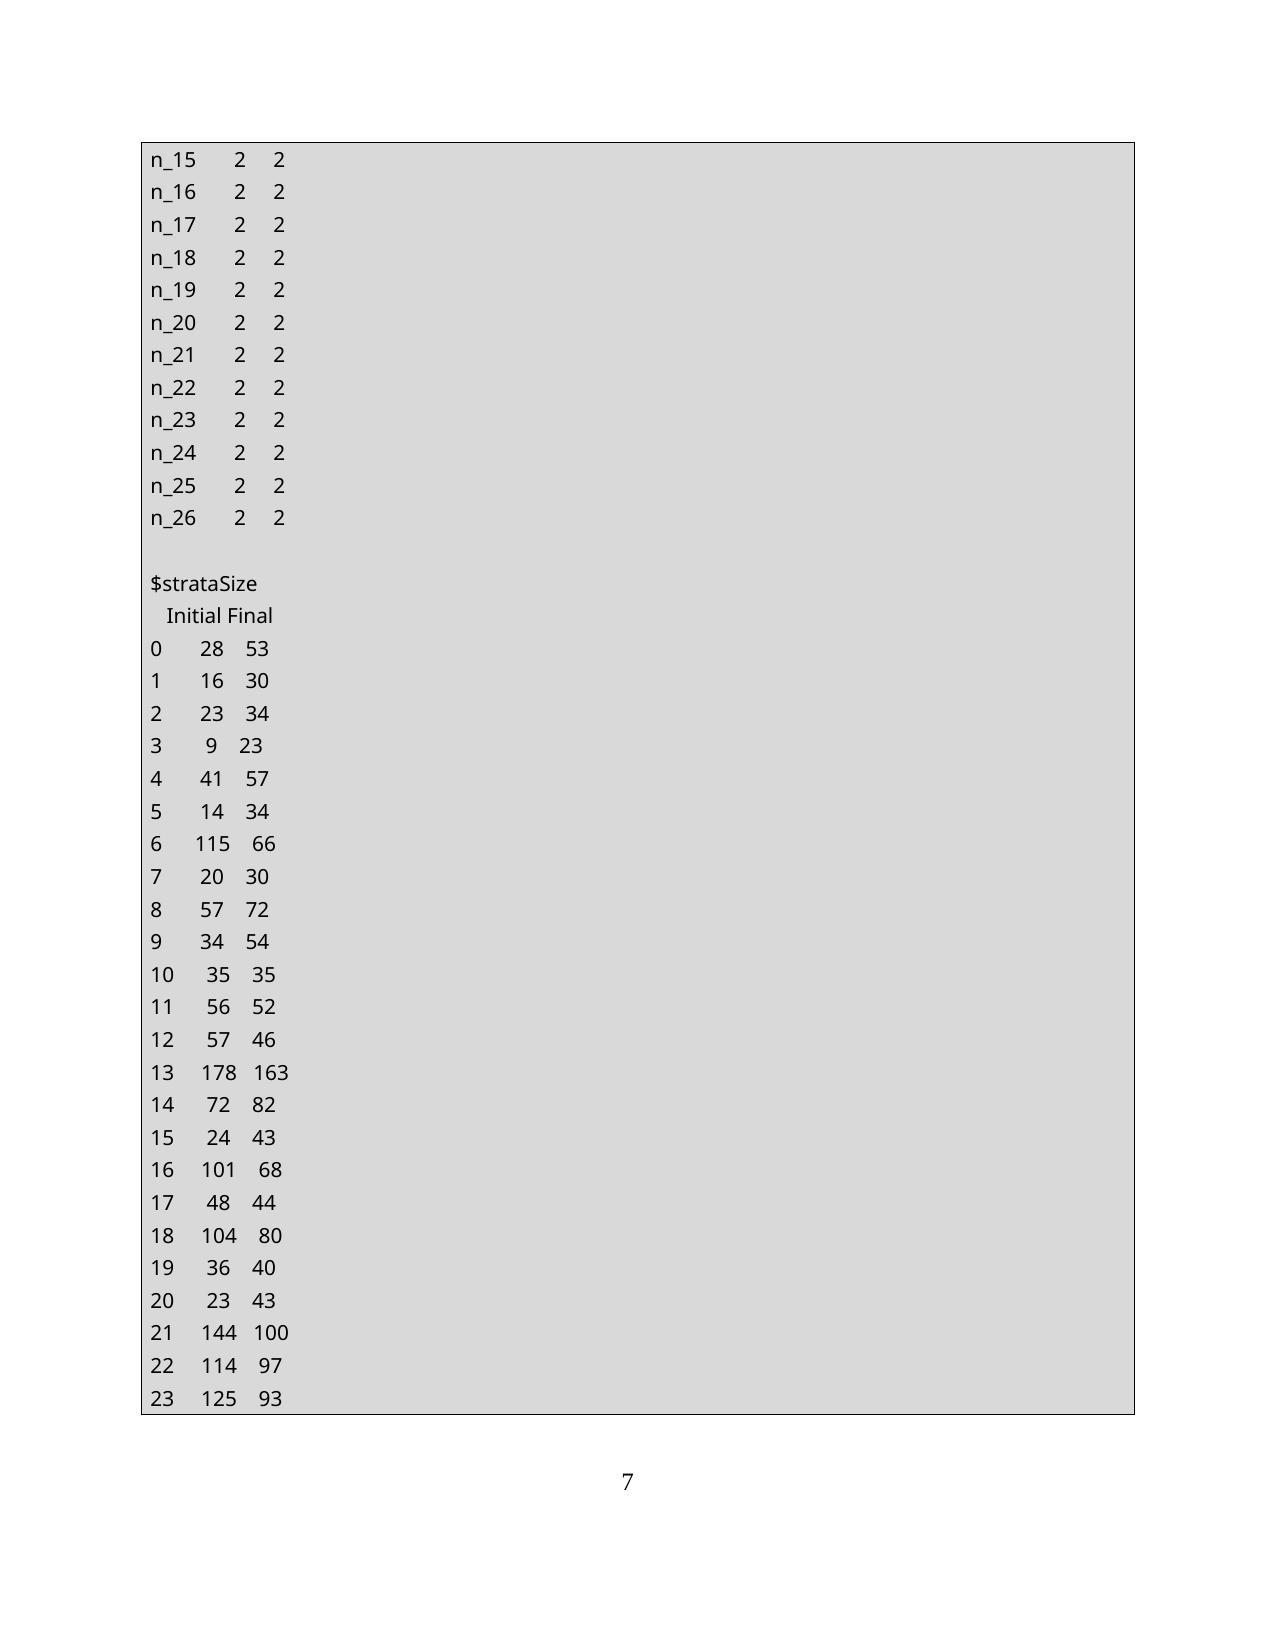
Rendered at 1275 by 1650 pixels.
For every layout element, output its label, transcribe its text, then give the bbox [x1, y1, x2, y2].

text n_24 2 2 [142, 435, 1134, 467]
text 1 16 30 [142, 663, 1134, 695]
text 3 9 23 [142, 728, 1134, 760]
text Initial Final [142, 598, 1134, 630]
text n_21 2 2 [142, 337, 1134, 369]
text 18 104 80 [142, 1218, 1134, 1249]
text 15 24 43 [142, 1120, 1134, 1151]
text 5 14 34 [142, 794, 1134, 825]
text n_25 2 2 [142, 468, 1134, 499]
text 13 178 163 [142, 1054, 1134, 1086]
text 23 125 93 [142, 1381, 1134, 1414]
text 14 72 82 [142, 1087, 1134, 1119]
text 21 144 100 [142, 1315, 1134, 1347]
text 22 114 97 [142, 1348, 1134, 1379]
text n_15 2 2 [142, 143, 1134, 173]
text 20 23 43 [142, 1283, 1134, 1314]
text 7 20 30 [142, 859, 1134, 891]
text n_23 2 2 [142, 402, 1134, 434]
text n_26 2 2 [142, 500, 1134, 532]
text 16 101 68 [142, 1152, 1134, 1184]
text 9 34 54 [142, 924, 1134, 956]
text n_19 2 2 [142, 272, 1134, 304]
text $strataSize [142, 566, 1134, 597]
text n_20 2 2 [142, 305, 1134, 336]
text 17 48 44 [142, 1185, 1134, 1217]
text 19 36 40 [142, 1250, 1134, 1282]
text n_17 2 2 [142, 207, 1134, 238]
text n_22 2 2 [142, 370, 1134, 401]
text n_16 2 2 [142, 174, 1134, 206]
text 4 41 57 [142, 761, 1134, 793]
text 2 23 34 [142, 696, 1134, 727]
text 0 28 53 [142, 631, 1134, 662]
text 11 56 52 [142, 989, 1134, 1021]
text 6 115 66 [142, 826, 1134, 858]
text 8 57 72 [142, 892, 1134, 923]
text 12 57 46 [142, 1022, 1134, 1053]
text 10 35 35 [142, 957, 1134, 988]
text n_18 2 2 [142, 239, 1134, 271]
